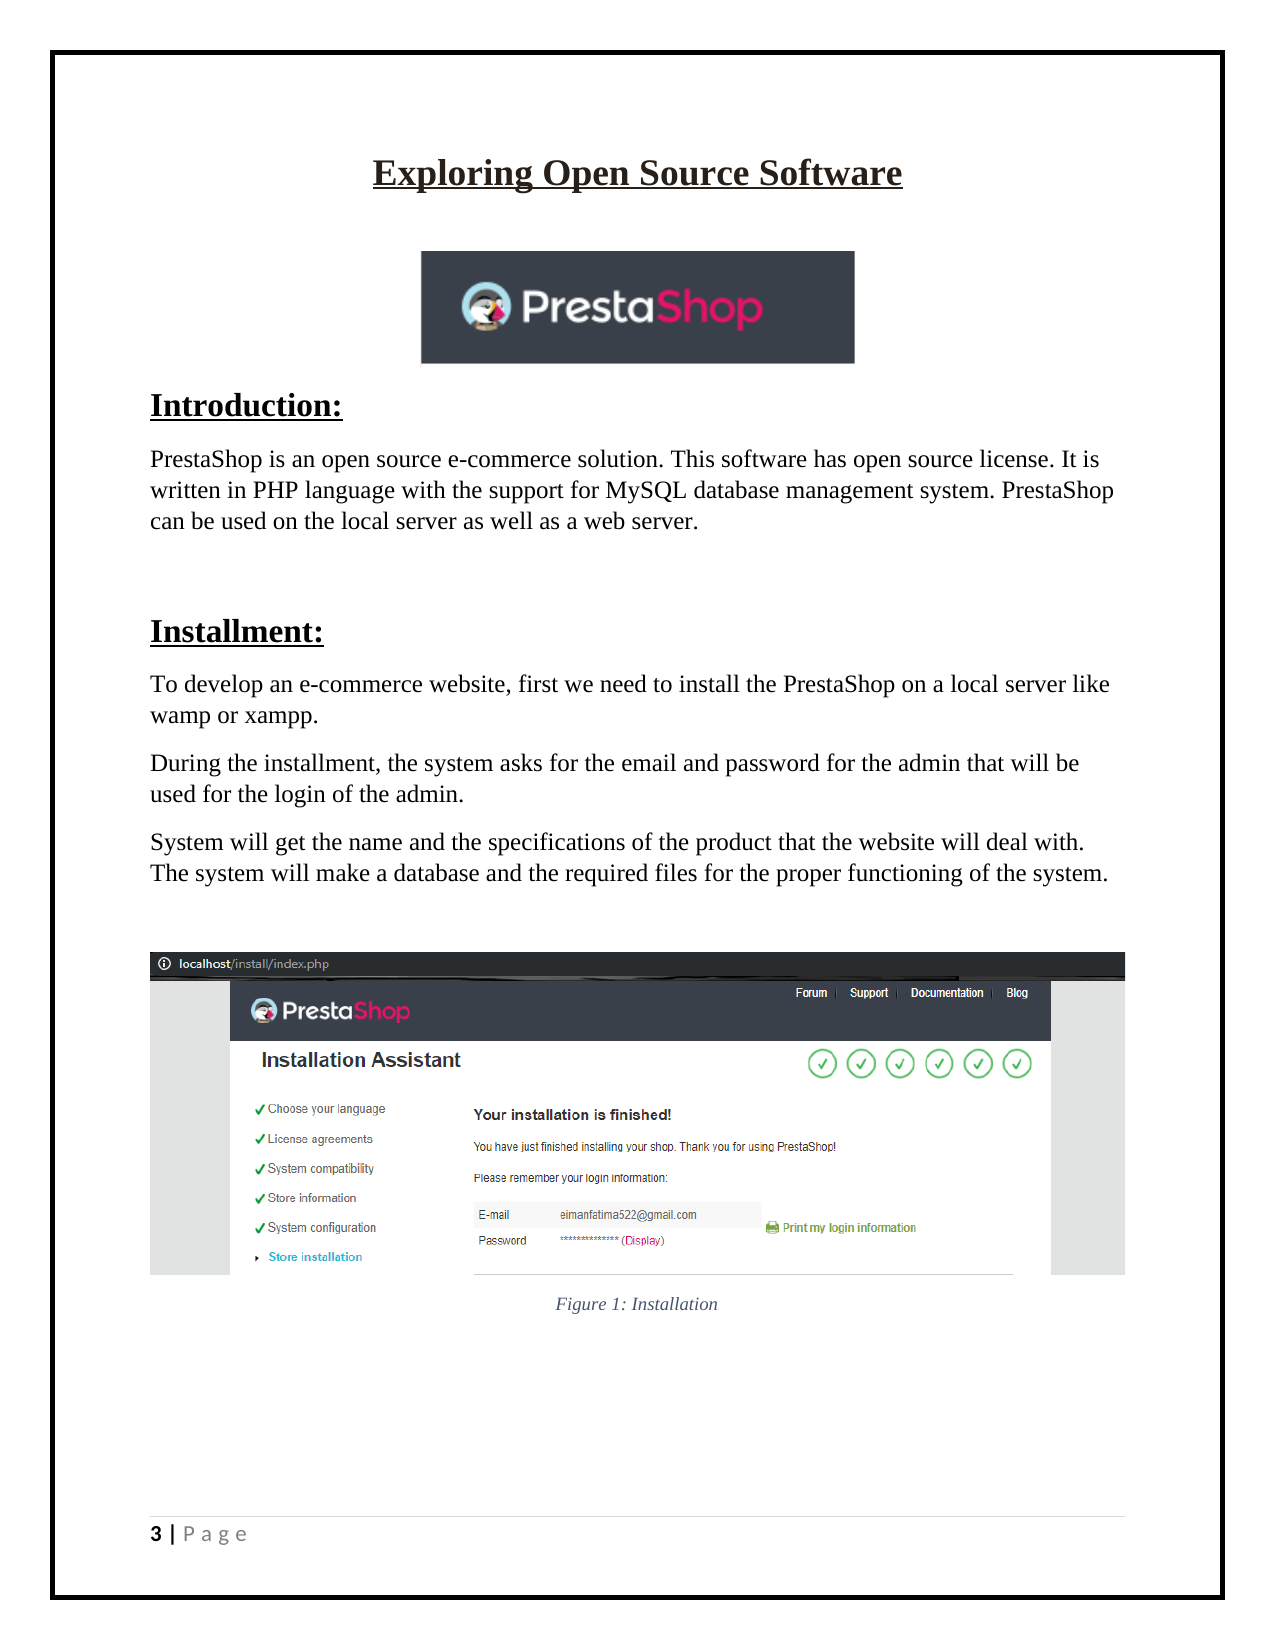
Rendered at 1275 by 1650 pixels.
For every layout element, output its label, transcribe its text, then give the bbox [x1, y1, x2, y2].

picture [150, 952, 1125, 1275]
text Introduction: [150, 386, 1125, 424]
text Installment: [150, 611, 1125, 650]
text System will get the name and the specifications of the product that the website will deal with. The system will make a database and the required files for the proper functioning of the system. [150, 827, 1125, 887]
text Exploring Open Source Software [150, 150, 1125, 193]
picture [420, 251, 855, 367]
text During the installment, the system asks for the email and password for the admin that will be used for the login of the admin. [150, 748, 1125, 808]
text Figure 1: Installation [150, 1293, 1125, 1315]
text PrestaShop is an open source e-commerce solution. This software has open source license. It is written in PHP language with the support for MySQL database management system. PrestaShop can be used on the local server as well as a web server. [150, 444, 1125, 534]
text To develop an e-commerce website, first we need to install the PrestaShop on a local server like wamp or xampp. [150, 669, 1125, 729]
